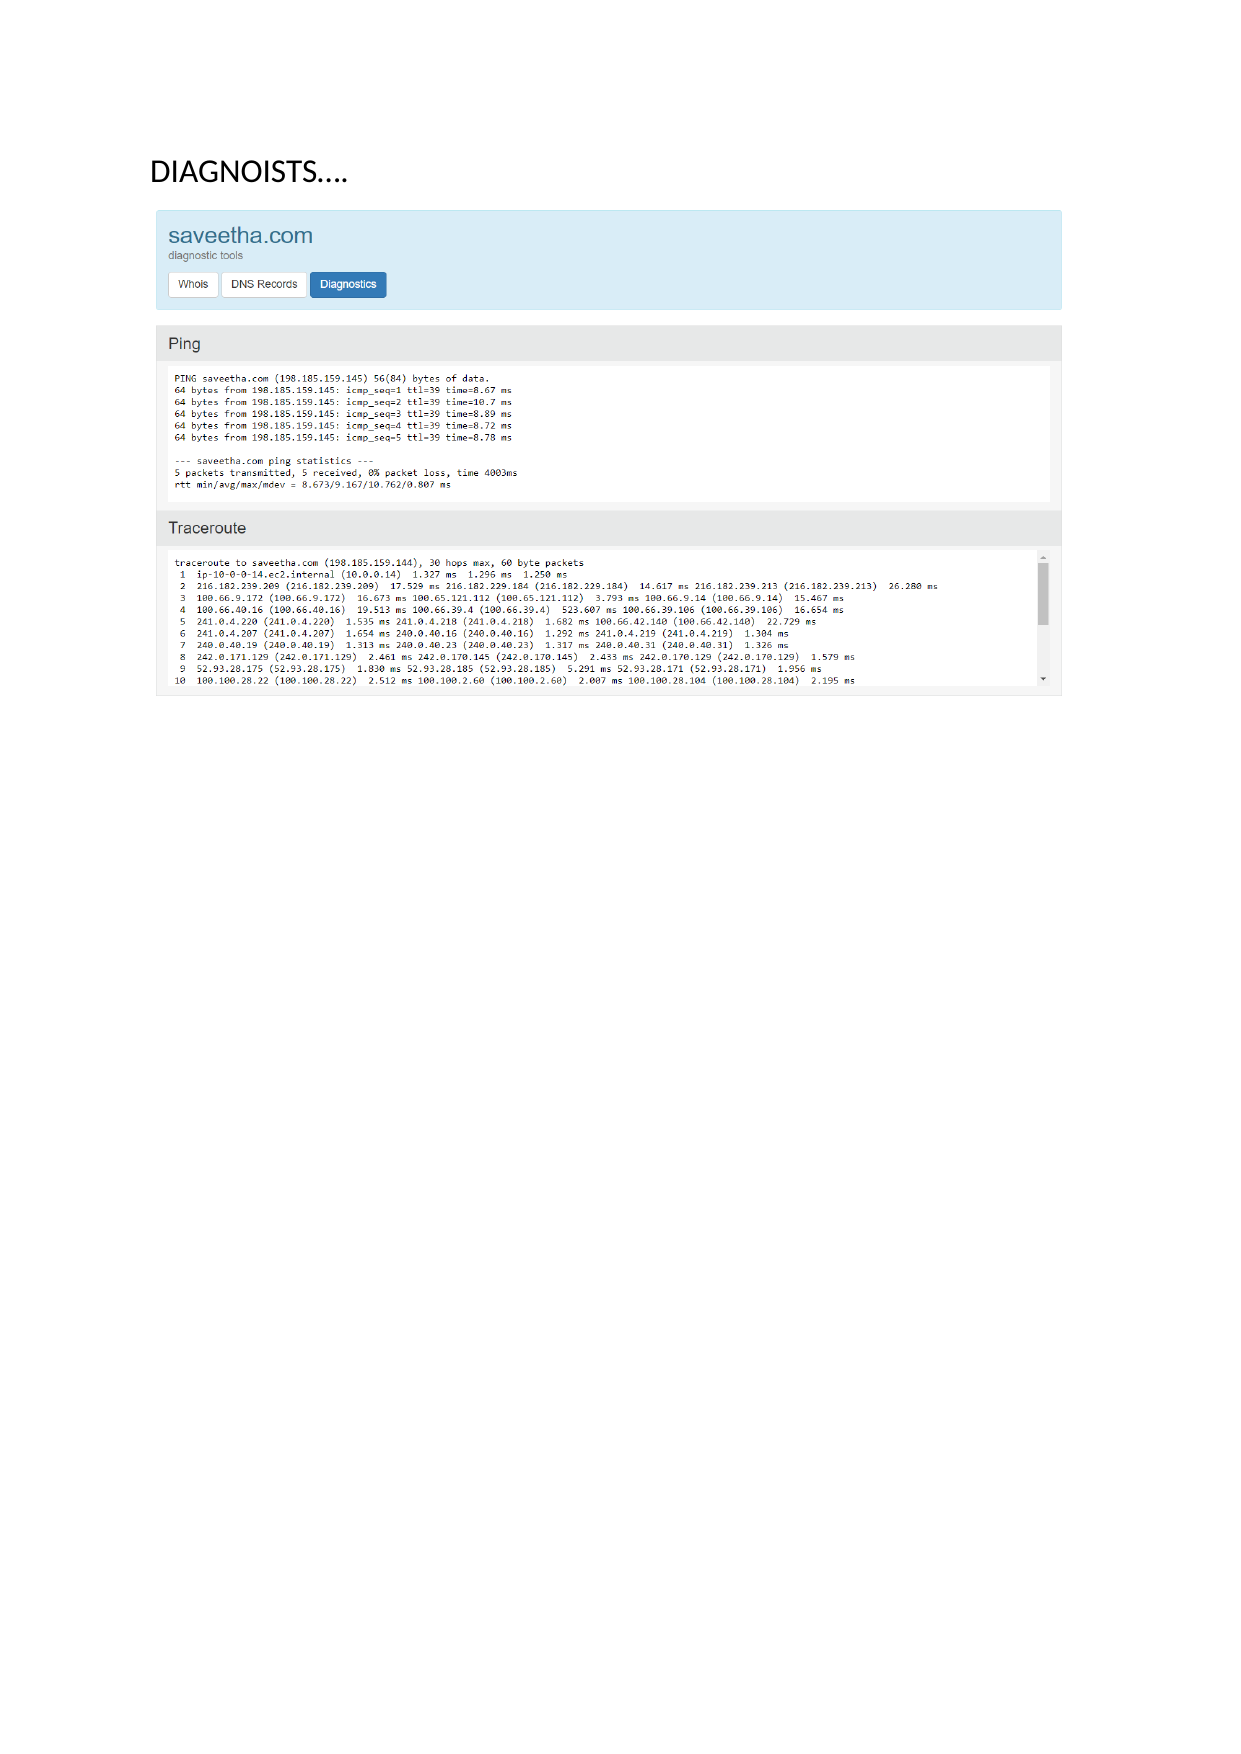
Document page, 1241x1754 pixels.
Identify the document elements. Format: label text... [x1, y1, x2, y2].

text DIAGNOISTS…. [150, 150, 1090, 191]
picture [150, 210, 1091, 700]
